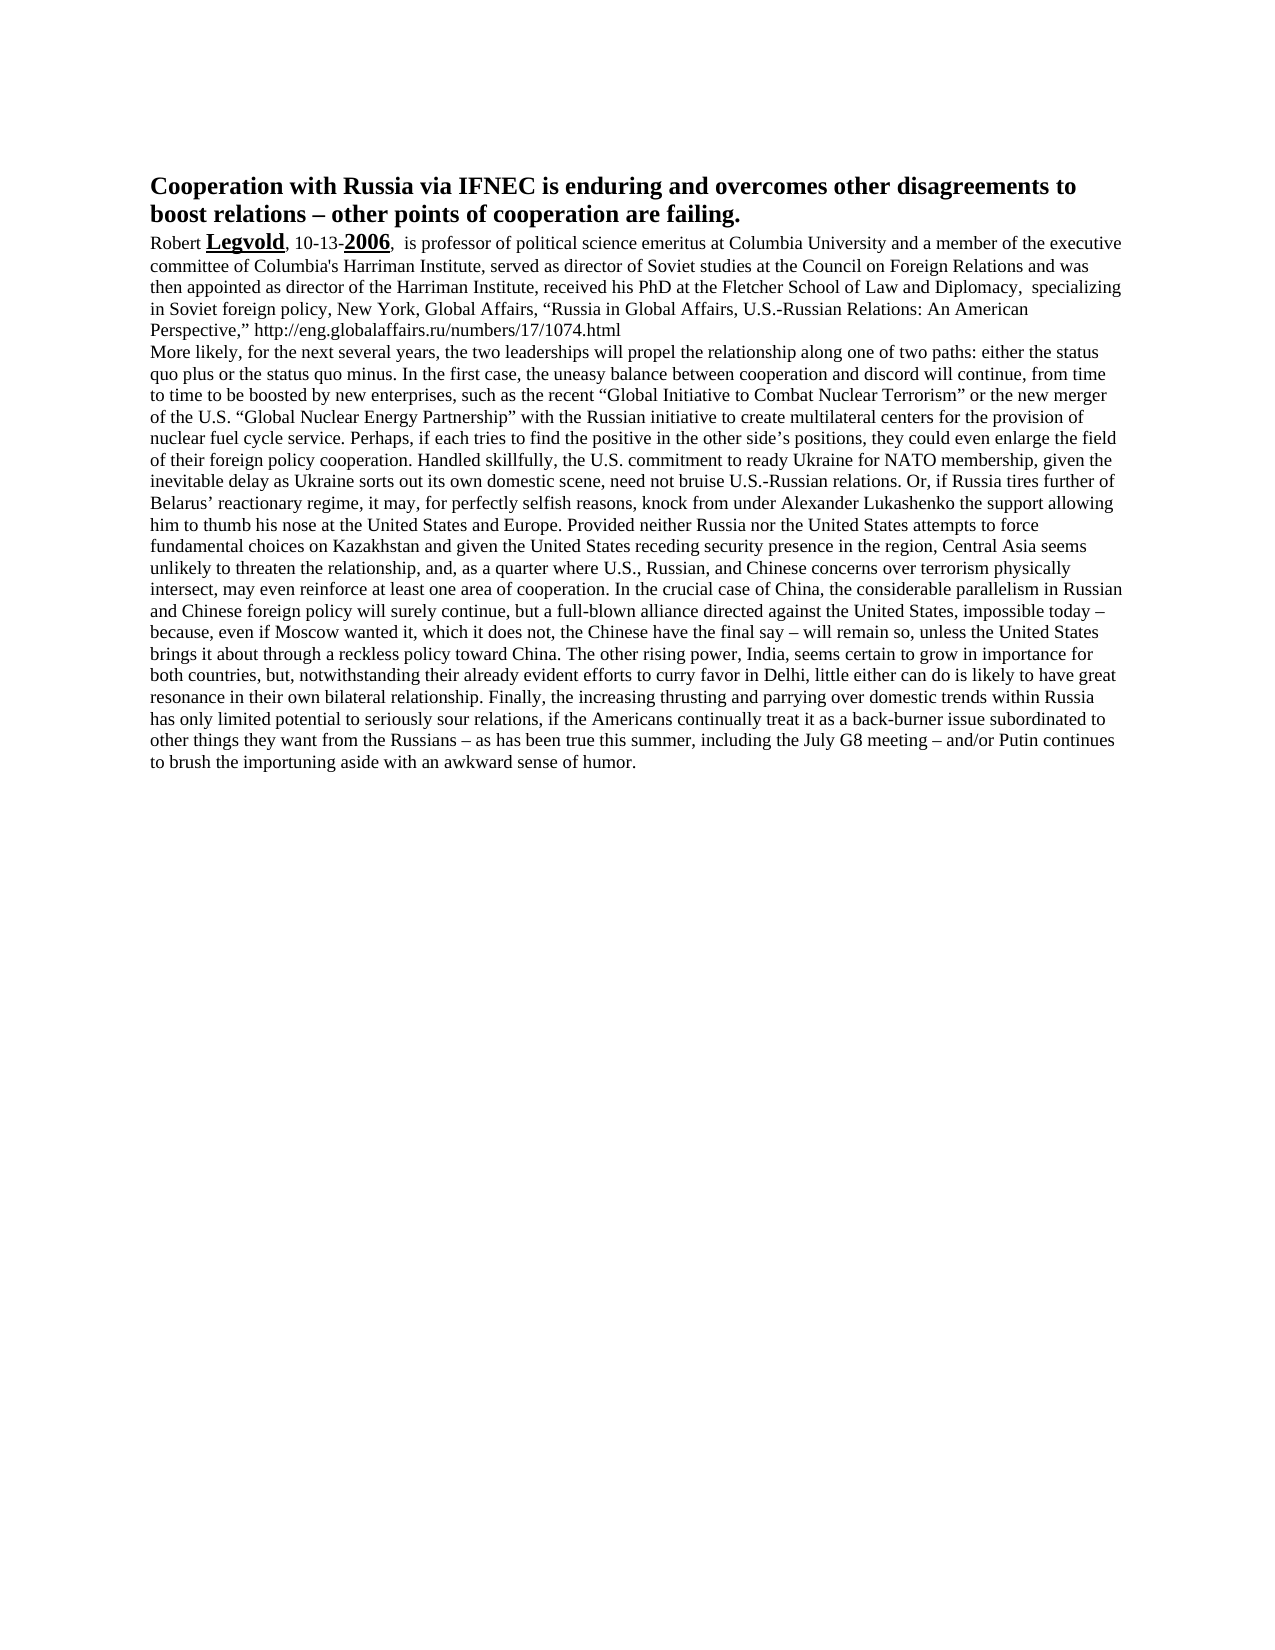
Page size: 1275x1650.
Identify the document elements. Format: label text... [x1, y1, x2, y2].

text Robert Legvold, 10-13-2006, is professor of political science emeritus at Columbia University and a member of the executive committee of Columbia's Harriman Institute, served as director of Soviet studies at the Council on Foreign Relations and was then appointed as director of the Harriman Institute, received his PhD at the Fletcher School of Law and Diplomacy, specializing in Soviet foreign policy, New York, Global Affairs, “Russia in Global Affairs, U.S.-Russian Relations: An American Perspective,” http://eng.globalaffairs.ru/numbers/17/1074.html [150, 228, 1125, 341]
subtitle Cooperation with Russia via IFNEC is enduring and overcomes other disagreements to boost relations – other points of cooperation are failing. [150, 171, 1125, 228]
text More likely, for the next several years, the two leaderships will propel the relationship along one of two paths: either the status quo plus or the status quo minus. In the first case, the uneasy balance between cooperation and discord will continue, from time to time to be boosted by new enterprises, such as the recent “Global Initiative to Combat Nuclear Terrorism” or the new merger of the U.S. “Global Nuclear Energy Partnership” with the Russian initiative to create multilateral centers for the provision of nuclear fuel cycle service. Perhaps, if each tries to find the positive in the other side’s positions, they could even enlarge the field of their foreign policy cooperation. Handled skillfully, the U.S. commitment to ready Ukraine for NATO membership, given the inevitable delay as Ukraine sorts out its own domestic scene, need not bruise U.S.-Russian relations. Or, if Russia tires further of Belarus’ reactionary regime, it may, for perfectly selfish reasons, knock from under Alexander Lukashenko the support allowing him to thumb his nose at the United States and Europe. Provided neither Russia nor the United States attempts to force fundamental choices on Kazakhstan and given the United States receding security presence in the region, Central Asia seems unlikely to threaten the relationship, and, as a quarter where U.S., Russian, and Chinese concerns over terrorism physically intersect, may even reinforce at least one area of cooperation. In the crucial case of China, the considerable parallelism in Russian and Chinese foreign policy will surely continue, but a full-blown alliance directed against the United States, impossible today – because, even if Moscow wanted it, which it does not, the Chinese have the final say – will remain so, unless the United States brings it about through a reckless policy toward China. The other rising power, India, seems certain to grow in importance for both countries, but, notwithstanding their already evident efforts to curry favor in Delhi, little either can do is likely to have great resonance in their own bilateral relationship. Finally, the increasing thrusting and parrying over domestic trends within Russia has only limited potential to seriously sour relations, if the Americans continually treat it as a back-burner issue subordinated to other things they want from the Russians – as has been true this summer, including the July G8 meeting – and/or Putin continues to brush the importuning aside with an awkward sense of humor. [150, 341, 1125, 772]
